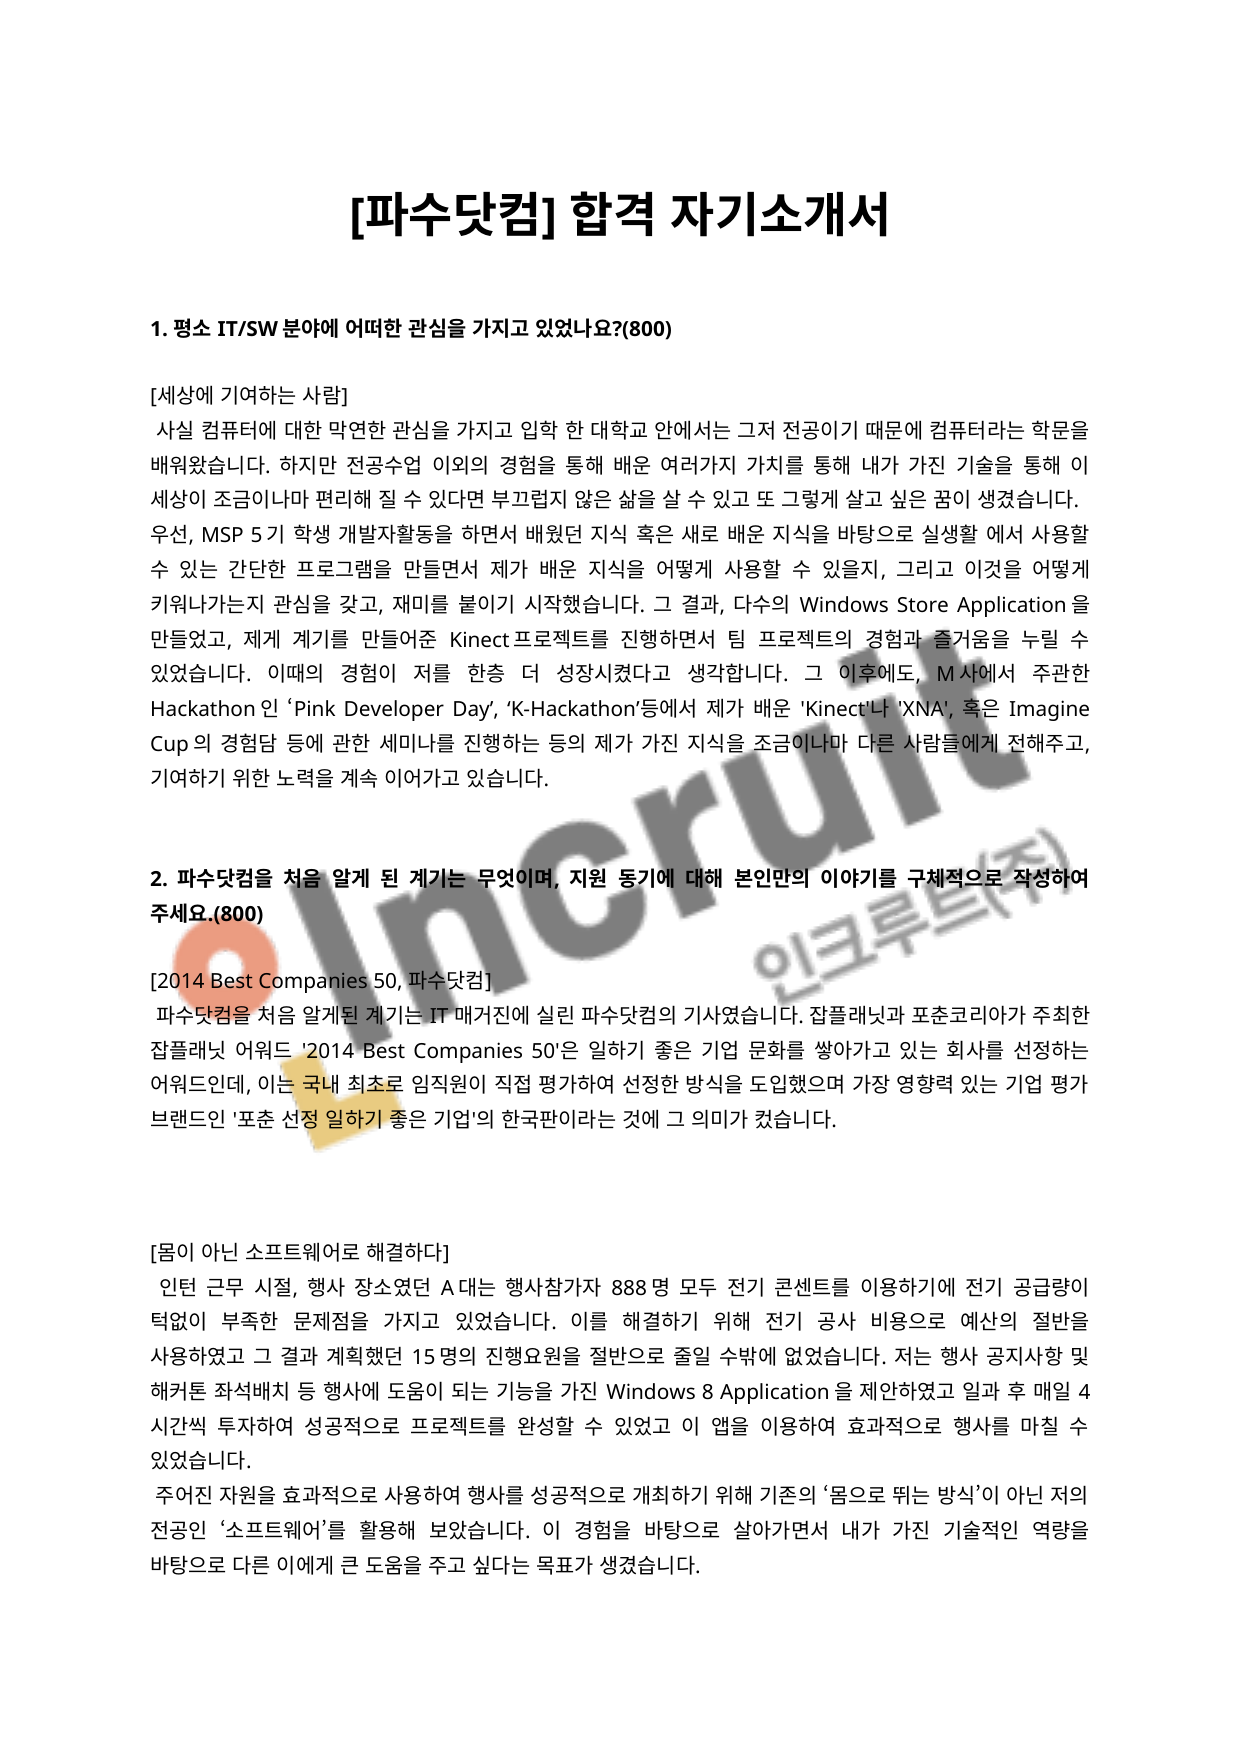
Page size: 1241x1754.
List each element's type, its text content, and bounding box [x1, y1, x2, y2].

text 인턴 근무 시절, 행사 장소였던 A대는 행사참가자 888명 모두 전기 콘센트를 이용하기에 전기 공급량이 턱없이 부족한 문제점을 가지고 있었습니다. 이를 해결하기 위해 전기 공사 비용으로 예산의 절반을 사용하였고 그 결과 계획했던 15명의 진행요원을 절반으로 줄일 수밖에 없었습니다. 저는 행사 공지사항 및 해커톤 좌석배치 등 행사에 도움이 되는 기능을 가진 Windows 8 Application을 제안하였고 일과 후 매일 4시간씩 투자하여 성공적으로 프로젝트를 완성할 수 있었고 이 앱을 이용하여 효과적으로 행사를 마칠 수 있었습니다. [150, 1271, 1090, 1475]
text 주어진 자원을 효과적으로 사용하여 행사를 성공적으로 개최하기 위해 기존의 ‘몸으로 뛰는 방식’이 아닌 저의 전공인 ‘소프트웨어’를 활용해 보았습니다. 이 경험을 바탕으로 살아가면서 내가 가진 기술적인 역량을 바탕으로 다른 이에게 큰 도움을 주고 싶다는 목표가 생겼습니다. [150, 1479, 1090, 1579]
text 우선, MSP 5기 학생 개발자활동을 하면서 배웠던 지식 혹은 새로 배운 지식을 바탕으로 실생활 에서 사용할 수 있는 간단한 프로그램을 만들면서 제가 배운 지식을 어떻게 사용할 수 있을지, 그리고 이것을 어떻게 키워나가는지 관심을 갖고, 재미를 붙이기 시작했습니다. 그 결과, 다수의 Windows Store Application을 만들었고, 제게 계기를 만들어준 Kinect프로젝트를 진행하면서 팀 프로젝트의 경험과 즐거움을 누릴 수 있었습니다. 이때의 경험이 저를 한층 더 성장시켰다고 생각합니다. 그 이후에도, M사에서 주관한 Hackathon인 ‘Pink Developer Day’, ‘K-Hackathon’등에서 제가 배운 'Kinect'나 'XNA', 혹은 Imagine Cup의 경험담 등에 관한 세미나를 진행하는 등의 제가 가진 지식을 조금이나마 다른 사람들에게 전해주고, 기여하기 위한 노력을 계속 이어가고 있습니다. [150, 518, 1090, 792]
text 1. 평소 IT/SW분야에 어떠한 관심을 가지고 있었나요?(800) [150, 312, 1090, 342]
text 2. 파수닷컴을 처음 알게 된 계기는 무엇이며, 지원 동기에 대해 본인만의 이야기를 구체적으로 작성하여 주세요.(800) [150, 862, 1090, 927]
text 사실 컴퓨터에 대한 막연한 관심을 가지고 입학 한 대학교 안에서는 그저 전공이기 때문에 컴퓨터라는 학문을 배워왔습니다. 하지만 전공수업 이외의 경험을 통해 배운 여러가지 가치를 통해 내가 가진 기술을 통해 이 세상이 조금이나마 편리해 질 수 있다면 부끄럽지 않은 삶을 살 수 있고 또 그렇게 살고 싶은 꿈이 생겼습니다. [150, 414, 1090, 514]
text [파수닷컴] 합격 자기소개서 [150, 177, 1090, 247]
text 파수닷컴을 처음 알게된 계기는 IT 매거진에 실린 파수닷컴의 기사였습니다. 잡플래닛과 포춘코리아가 주최한 잡플래닛 어워드 '2014 Best Companies 50'은 일하기 좋은 기업 문화를 쌓아가고 있는 회사를 선정하는 어워드인데, 이는 국내 최초로 임직원이 직접 평가하여 선정한 방식을 도입했으며 가장 영향력 있는 기업 평가 브랜드인 '포춘 선정 일하기 좋은 기업'의 한국판이라는 것에 그 의미가 컸습니다. [150, 999, 1090, 1134]
picture [150, 595, 1091, 1186]
text [세상에 기여하는 사람] [150, 379, 1090, 410]
text [몸이 아닌 소프트웨어로 해결하다] [150, 1236, 1090, 1266]
text [2014 Best Companies 50, 파수닷컴] [150, 964, 1090, 994]
